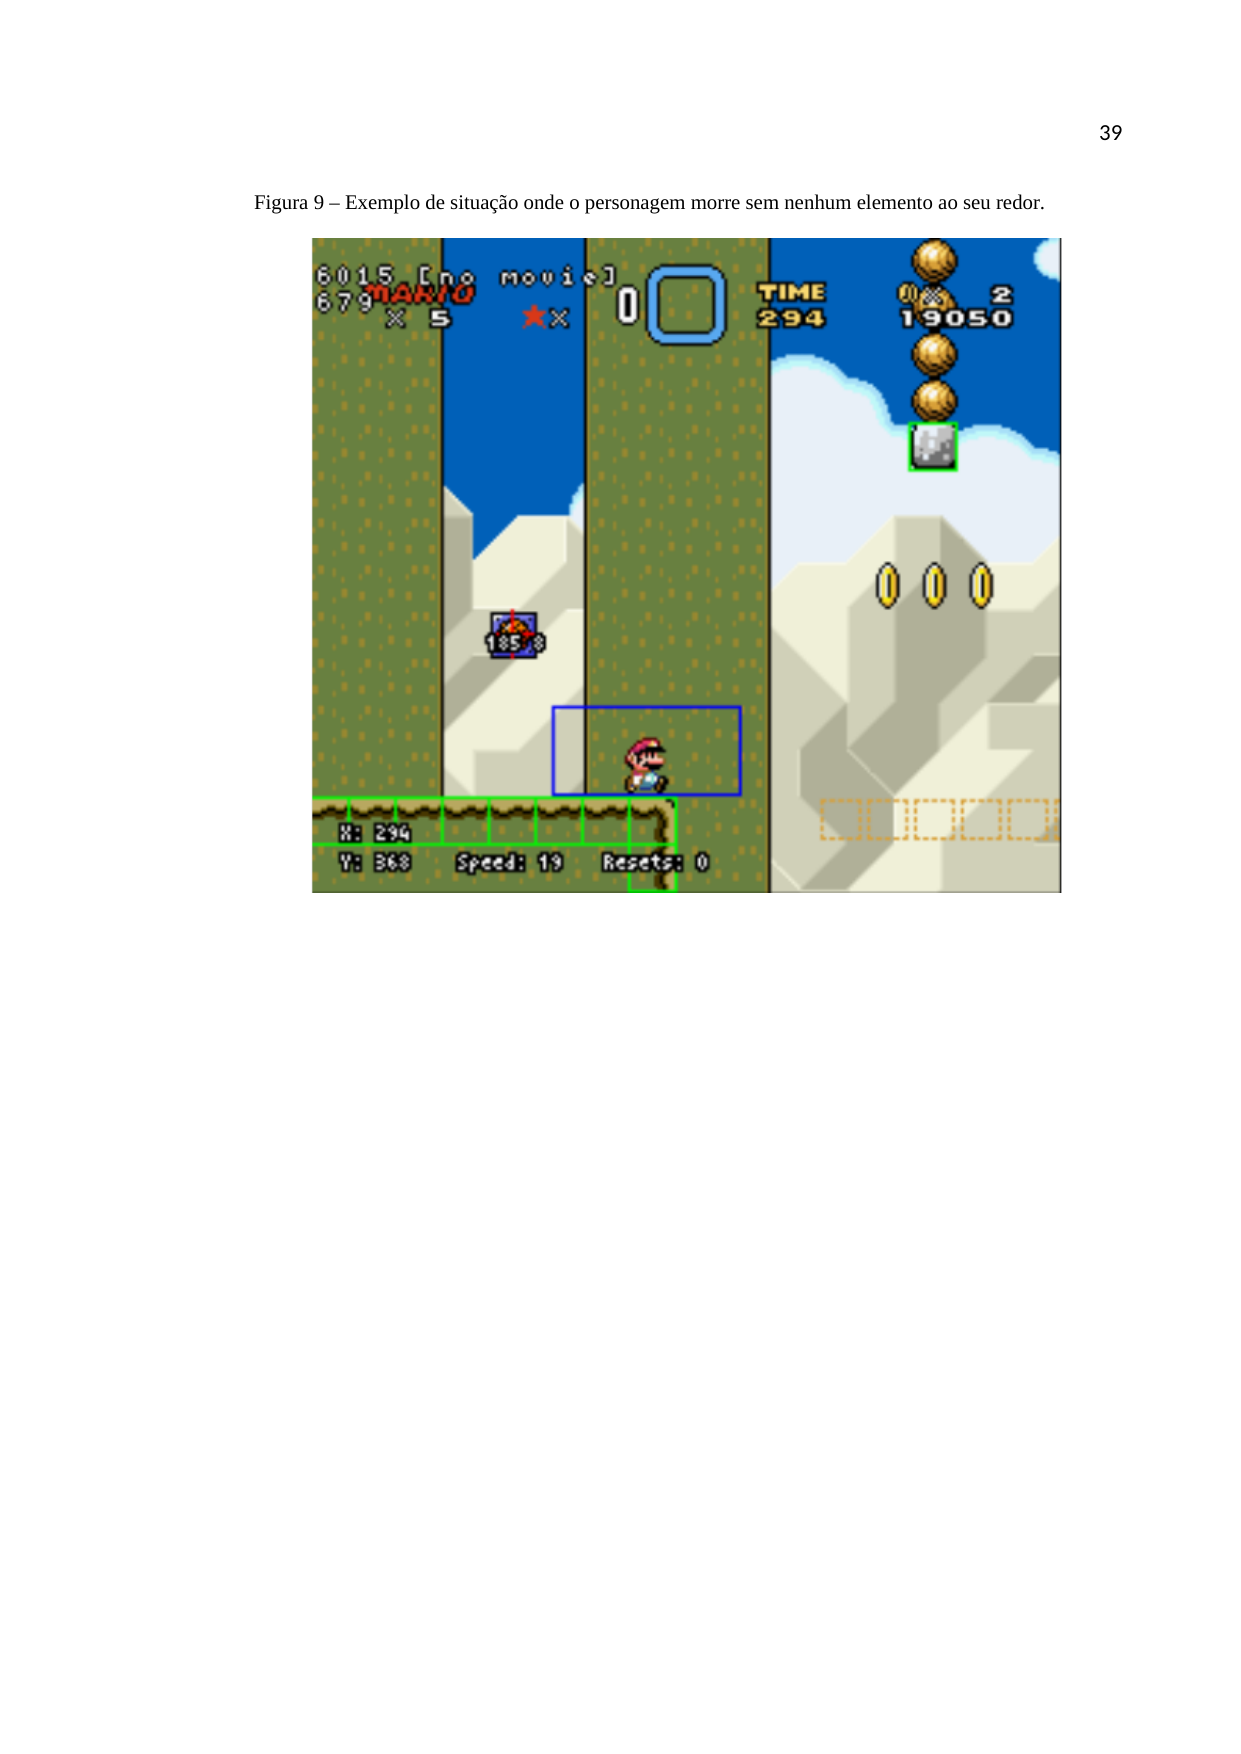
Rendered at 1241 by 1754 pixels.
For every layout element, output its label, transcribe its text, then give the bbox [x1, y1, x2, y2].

picture [311, 238, 1062, 893]
text Figura 9 – Exemplo de situação onde o personagem morre sem nenhum elemento ao seu redor. [177, 190, 1122, 214]
